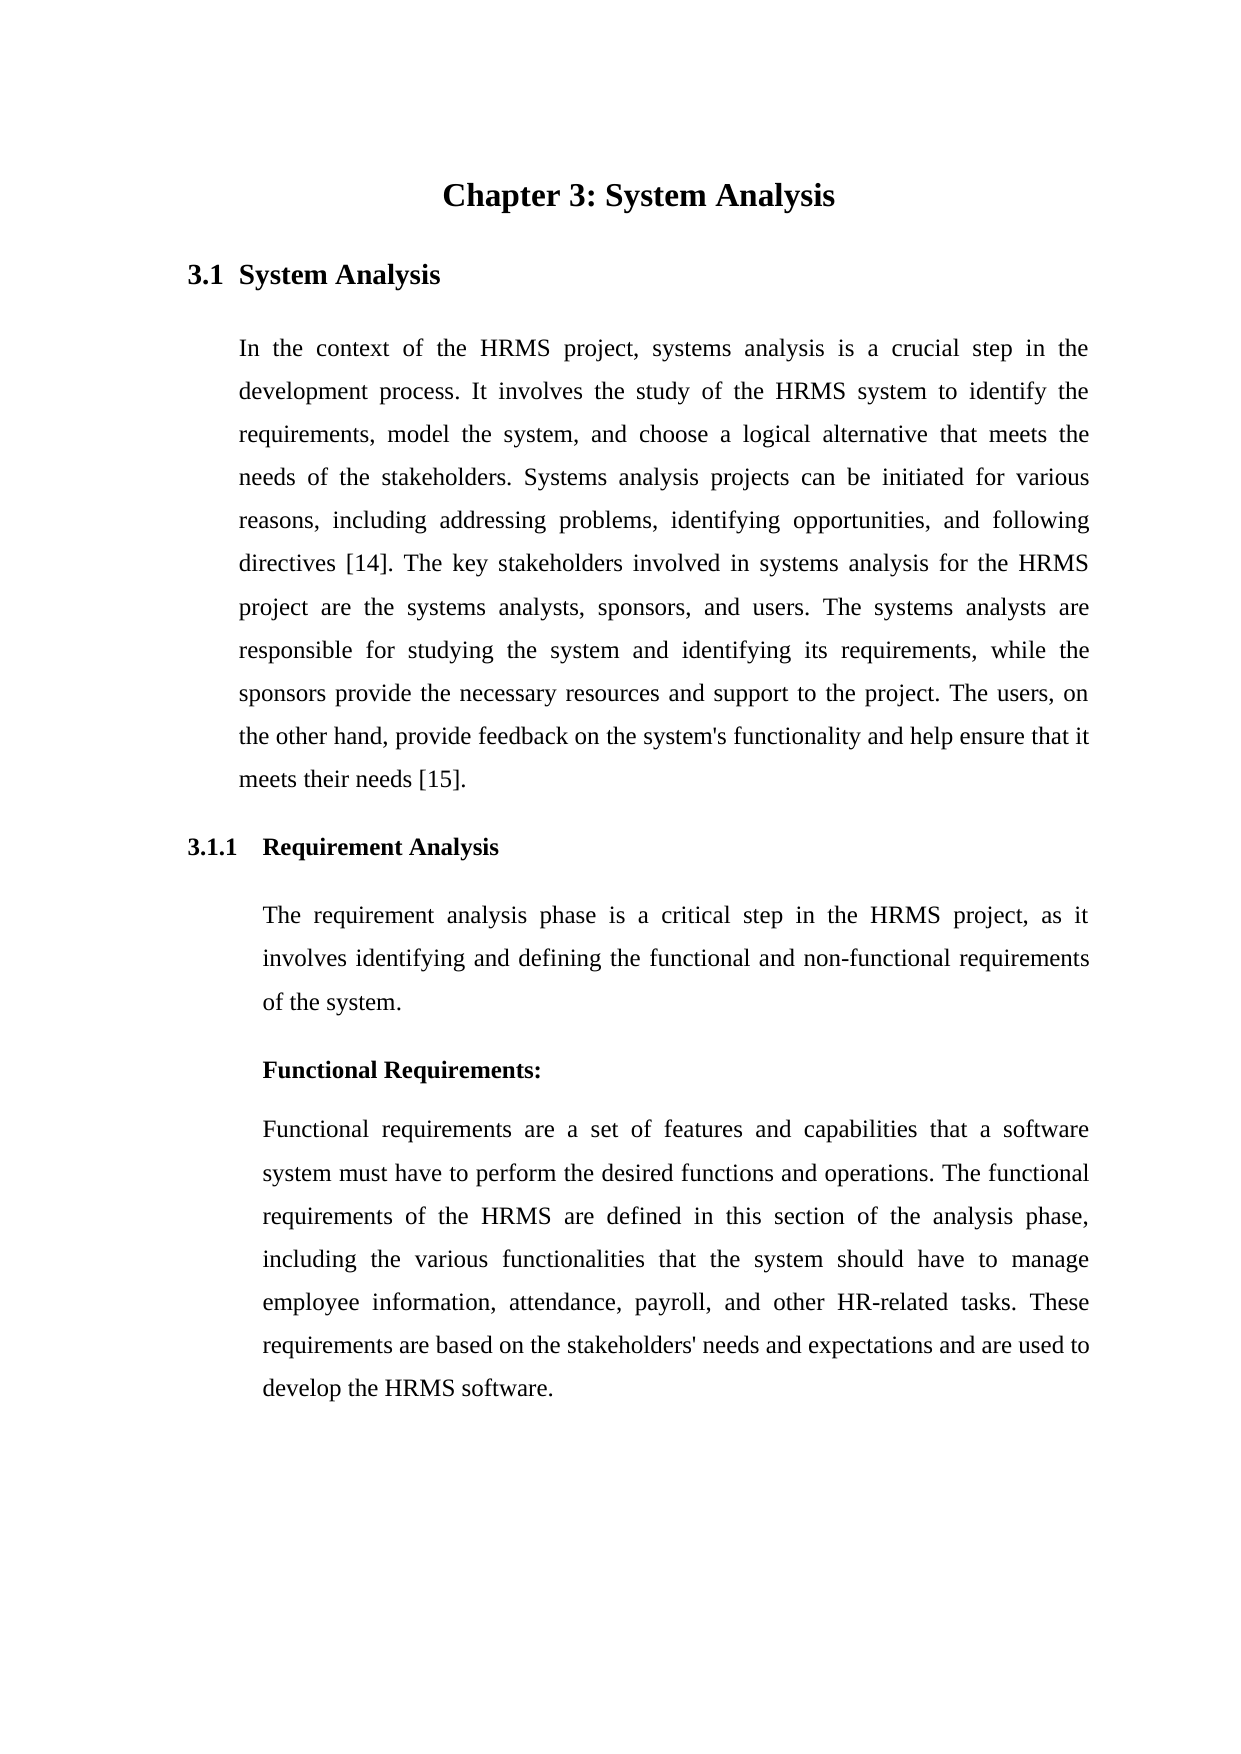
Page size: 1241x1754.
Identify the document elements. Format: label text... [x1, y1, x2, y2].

subtitle Requirement Analysis [187, 832, 1090, 861]
text Functional Requirements: [187, 1055, 1090, 1083]
subtitle System Analysis [187, 257, 1090, 291]
text The requirement analysis phase is a critical step in the HRMS project, as it involves identifying and defining the functional and non-functional requirements of the system. [262, 900, 1090, 1015]
subtitle Chapter 3: System Analysis [187, 175, 1090, 213]
text Functional requirements are a set of features and capabilities that a software system must have to perform the desired functions and operations. The functional requirements of the HRMS are defined in this section of the analysis phase, including the various functionalities that the system should have to manage employee information, attendance, payroll, and other HR-related tasks. These requirements are based on the stakeholders' needs and expectations and are used to develop the HRMS software. [262, 1114, 1090, 1402]
text In the context of the HRMS project, systems analysis is a crucial step in the development process. It involves the study of the HRMS system to identify the requirements, model the system, and choose a logical alternative that meets the needs of the stakeholders. Systems analysis projects can be initiated for various reasons, including addressing problems, identifying opportunities, and following directives [14]. The key stakeholders involved in systems analysis for the HRMS project are the systems analysts, sponsors, and users. The systems analysts are responsible for studying the system and identifying its requirements, while the sponsors provide the necessary resources and support to the project. The users, on the other hand, provide feedback on the system's functionality and help ensure that it meets their needs [15]. [239, 333, 1090, 793]
